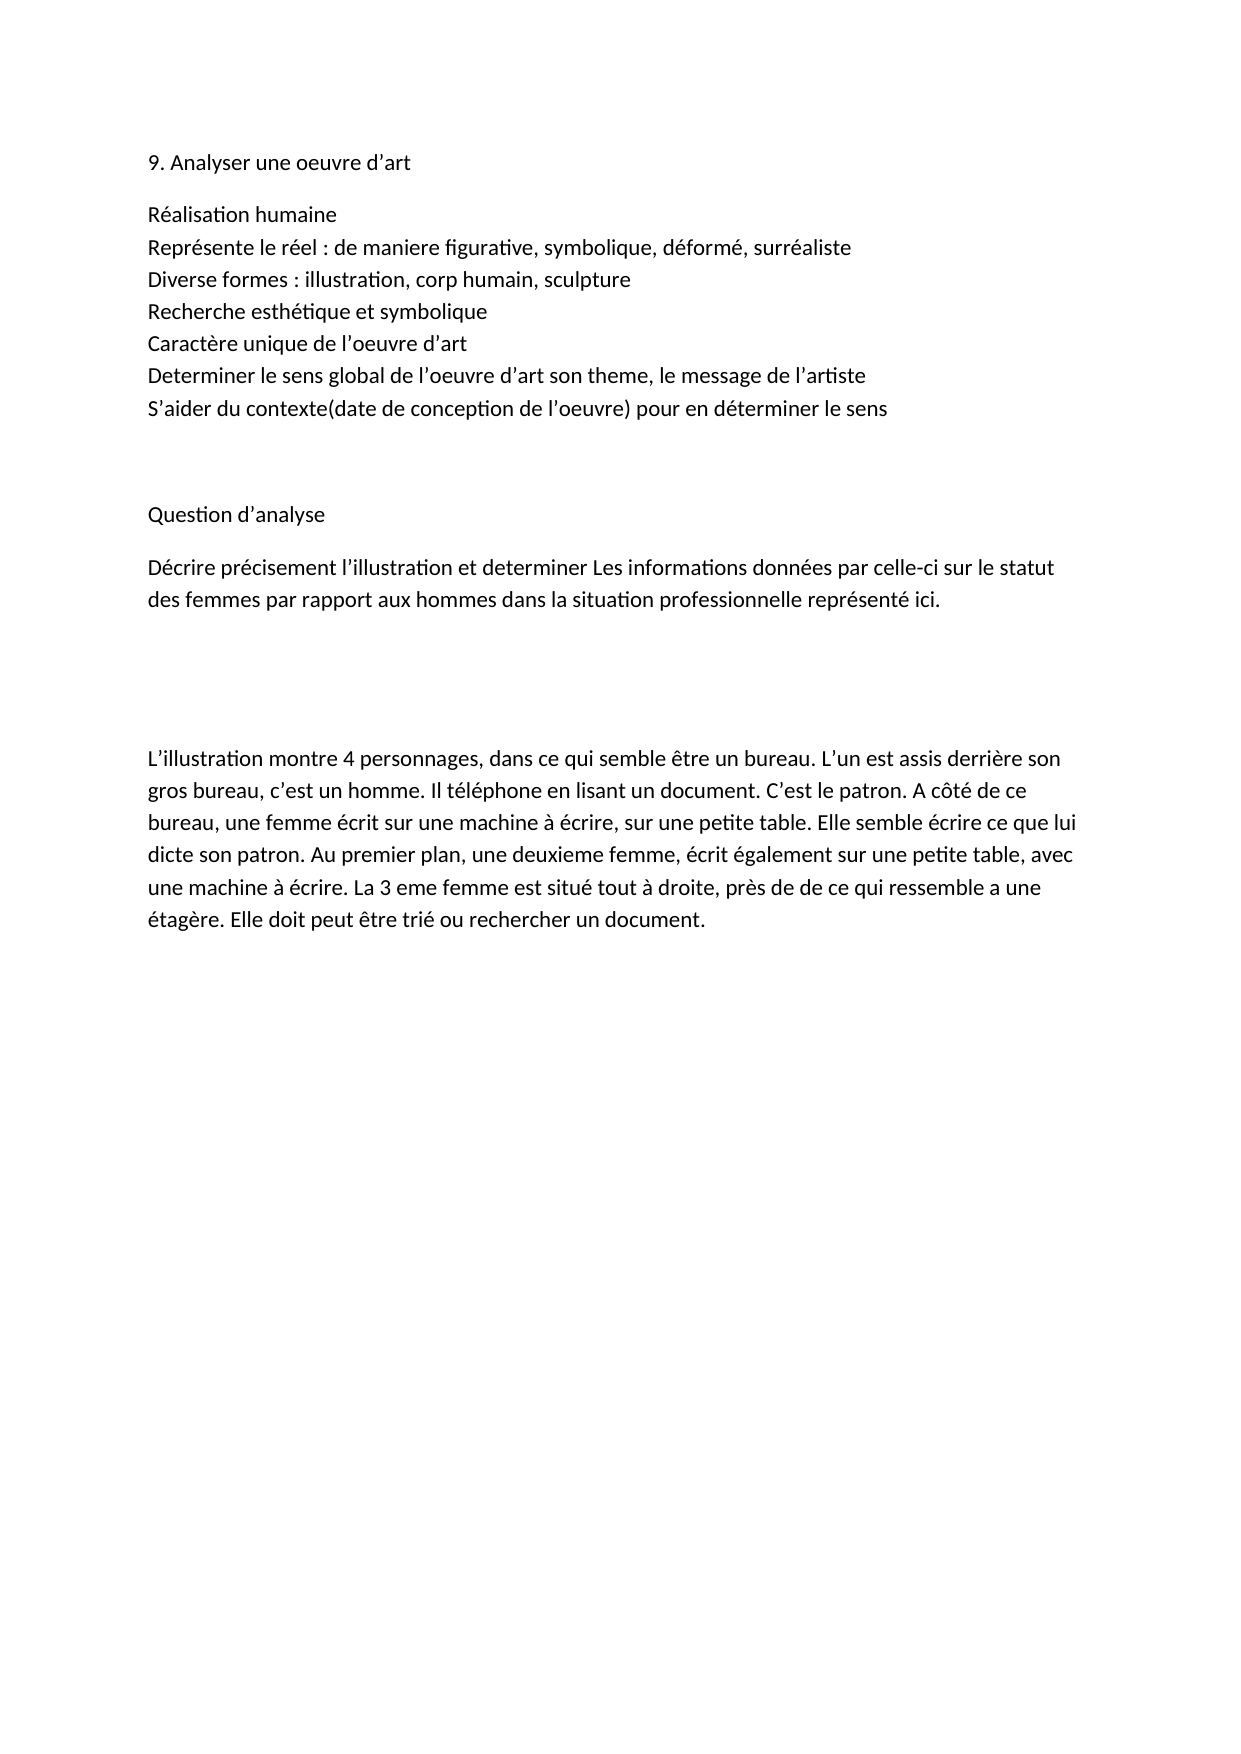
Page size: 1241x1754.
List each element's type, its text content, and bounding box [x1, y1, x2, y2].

text L’illustration montre 4 personnages, dans ce qui semble être un bureau. L’un est assis derrière son gros bureau, c’est un homme. Il téléphone en lisant un document. C’est le patron. A côté de ce bureau, une femme écrit sur une machine à écrire, sur une petite table. Elle semble écrire ce que lui dicte son patron. Au premier plan, une deuxieme femme, écrit également sur une petite table, avec une machine à écrire. La 3 eme femme est situé tout à droite, près de de ce qui ressemble a une étagère. Elle doit peut être trié ou rechercher un document. [148, 744, 1093, 933]
text Question d’analyse [148, 500, 1093, 528]
text Décrire précisement l’illustration et determiner Les informations données par celle-ci sur le statut des femmes par rapport aux hommes dans la situation professionnelle représenté ici. [148, 553, 1093, 613]
text 9. Analyser une oeuvre d’art [148, 148, 1093, 176]
text Réalisation humaine Représente le réel : de maniere figurative, symbolique, déformé, surréaliste Diverse formes : illustration, corp humain, sculpture Recherche esthétique et symbolique Caractère unique de l’oeuvre d’art Determiner le sens global de l’oeuvre d’art son theme, le message de l’artiste S’aider du contexte(date de conception de l’oeuvre) pour en déterminer le sens [148, 201, 1093, 422]
